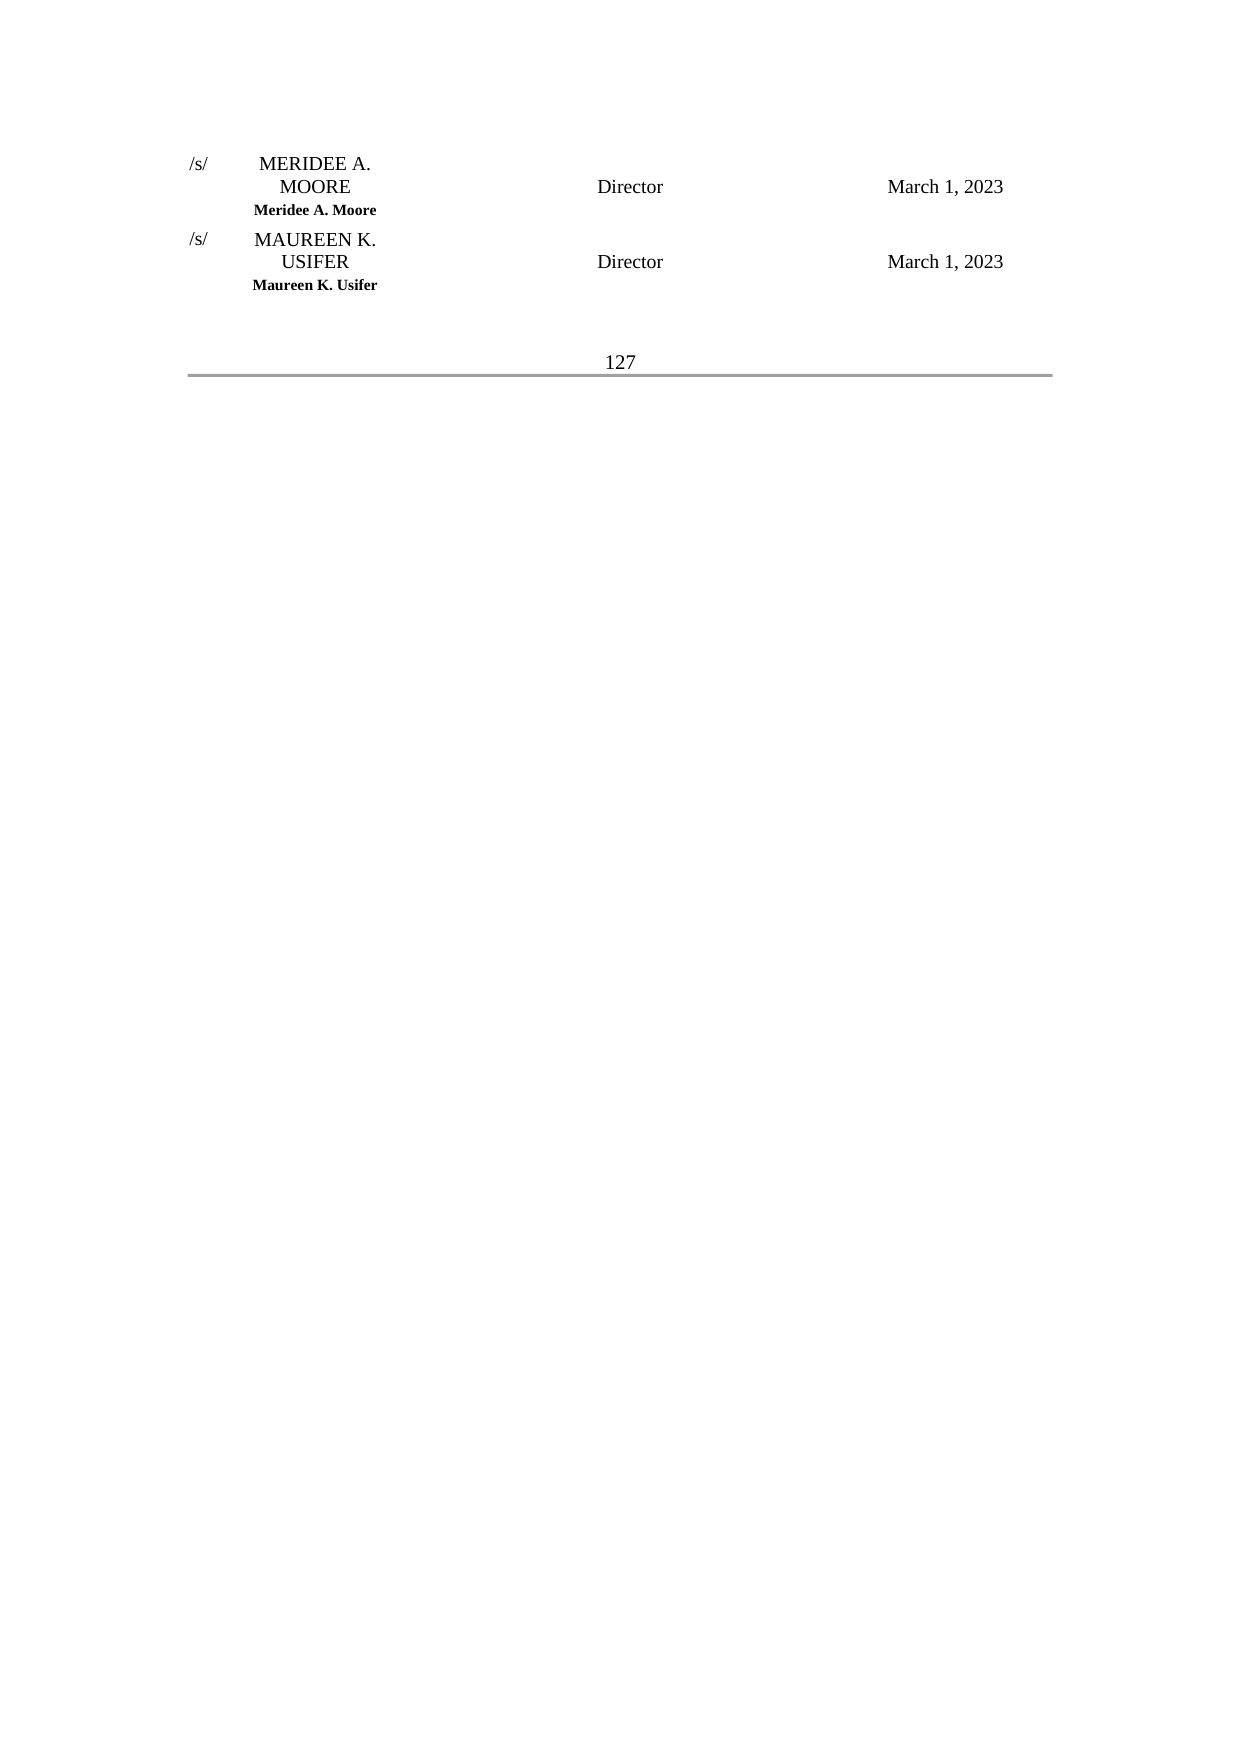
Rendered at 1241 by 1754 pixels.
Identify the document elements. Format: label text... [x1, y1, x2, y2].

text 127 [187, 350, 1053, 373]
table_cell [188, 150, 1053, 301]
